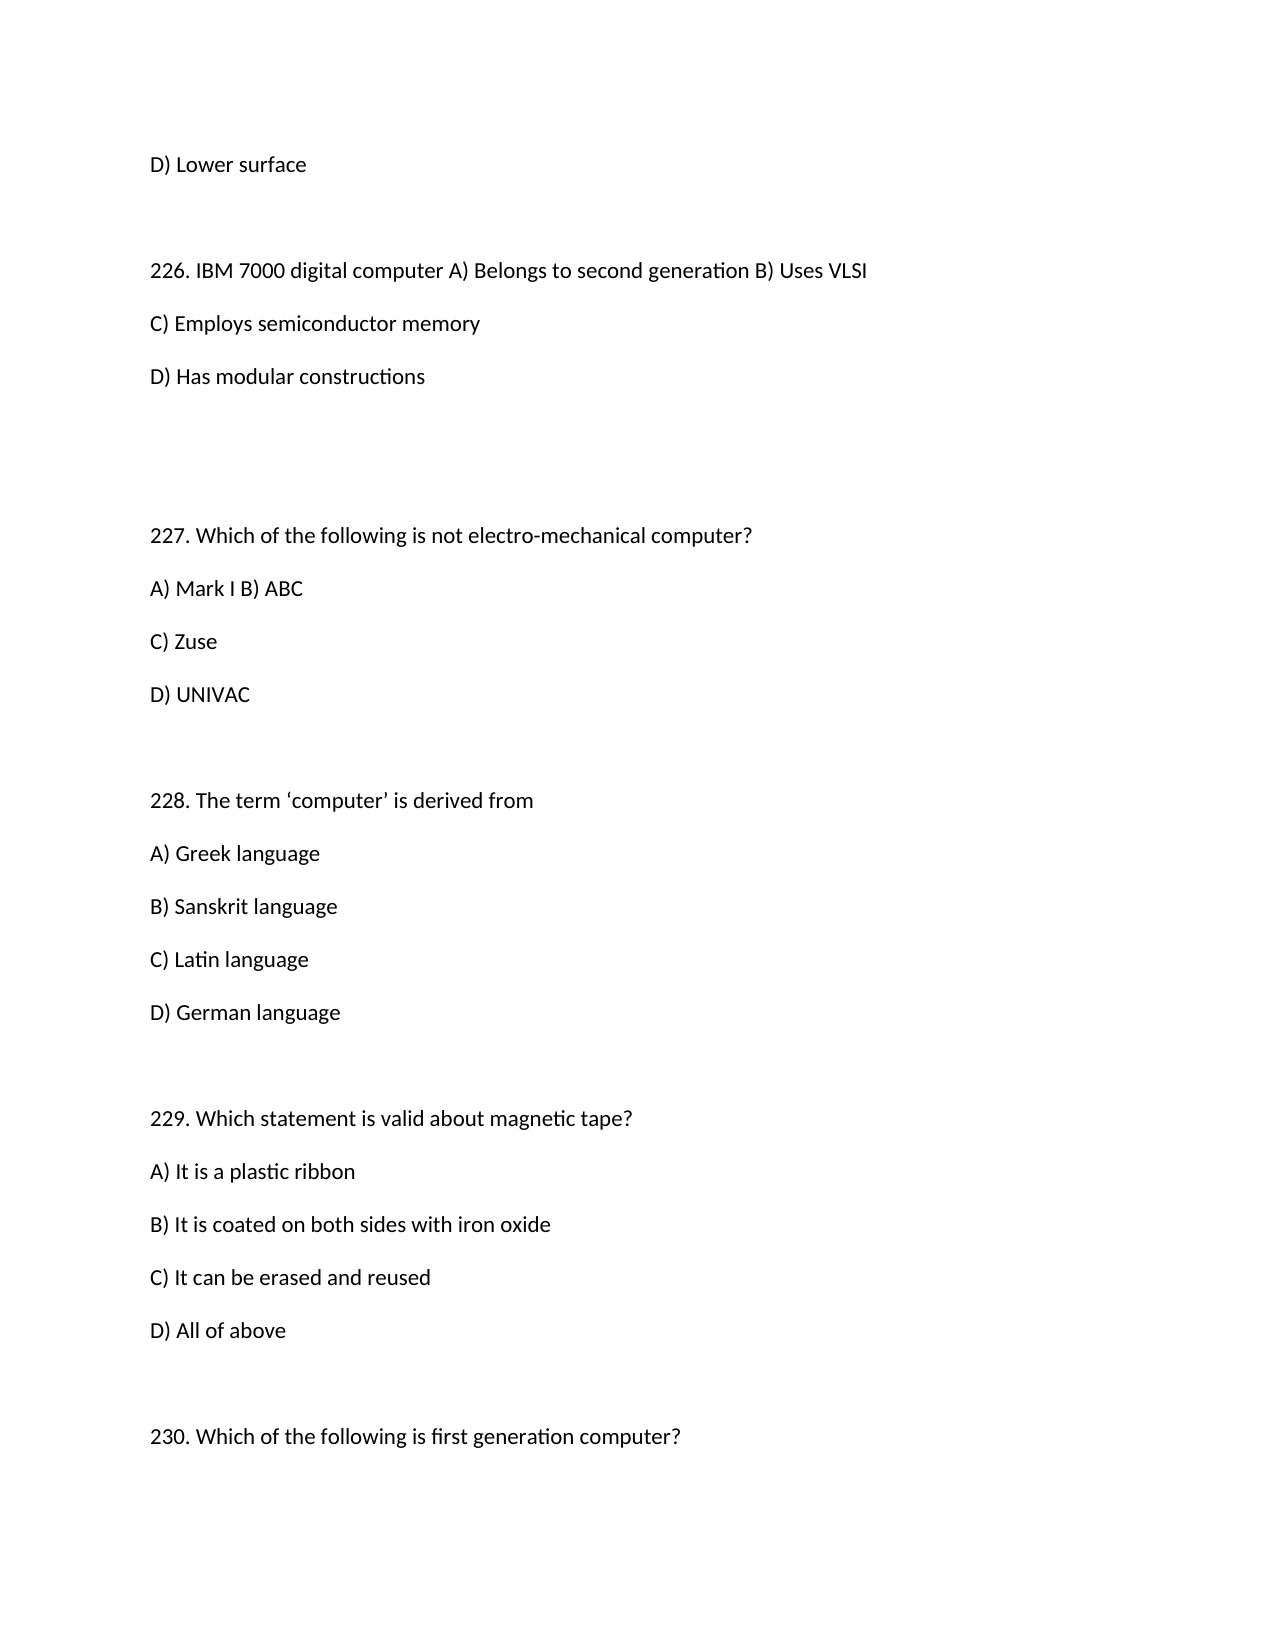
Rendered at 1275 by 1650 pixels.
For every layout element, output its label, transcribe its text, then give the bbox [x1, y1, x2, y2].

text A) It is a plastic ribbon [150, 1157, 1125, 1185]
text C) It can be erased and reused [150, 1263, 1125, 1291]
text C) Zuse [150, 627, 1125, 655]
text C) Latin language [150, 945, 1125, 973]
text B) Sanskrit language [150, 892, 1125, 920]
text D) All of above [150, 1316, 1125, 1344]
text D) Lower surface [150, 150, 1125, 178]
text A) Greek language [150, 839, 1125, 867]
text D) Has modular constructions [150, 362, 1125, 390]
text C) Employs semiconductor memory [150, 309, 1125, 337]
text A) Mark I B) ABC [150, 574, 1125, 602]
text 229. Which statement is valid about magnetic tape? [150, 1104, 1125, 1132]
text 228. The term ‘computer’ is derived from [150, 786, 1125, 814]
text 226. IBM 7000 digital computer A) Belongs to second generation B) Uses VLSI [150, 256, 1125, 284]
text 227. Which of the following is not electro-mechanical computer? [150, 521, 1125, 549]
text 230. Which of the following is first generation computer? [150, 1422, 1125, 1451]
text D) UNIVAC [150, 680, 1125, 708]
text D) German language [150, 998, 1125, 1026]
text B) It is coated on both sides with iron oxide [150, 1210, 1125, 1238]
